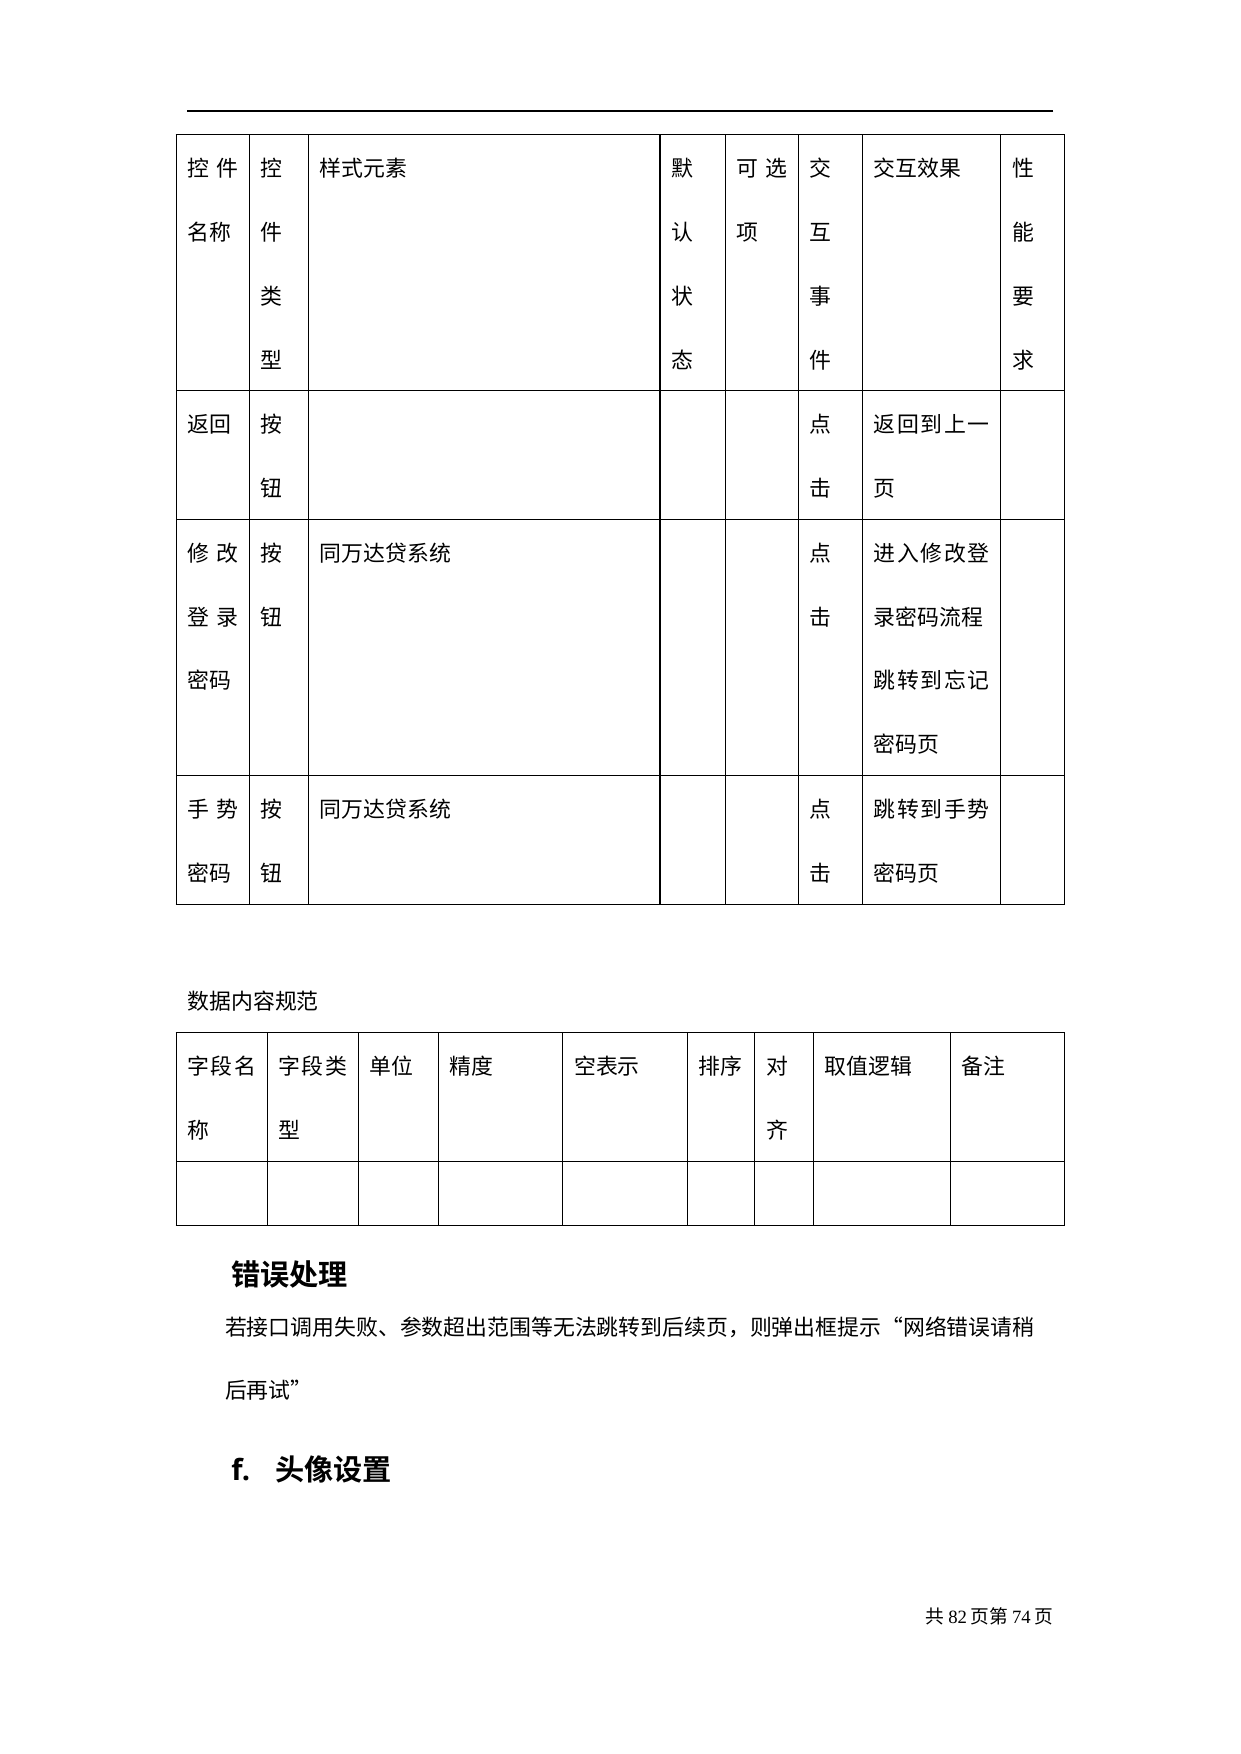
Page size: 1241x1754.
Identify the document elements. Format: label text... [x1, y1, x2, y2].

table_cell [951, 1162, 1064, 1225]
table_header 排序 [688, 1033, 754, 1161]
table_cell [726, 776, 798, 903]
table_cell [726, 391, 798, 519]
table_cell 修改登录密码 [177, 520, 249, 775]
table_cell 同万达贷系统 [309, 776, 659, 903]
table_cell 同万达贷系统 [309, 520, 659, 775]
table_cell 按钮 [250, 520, 308, 775]
table_cell 按钮 [250, 776, 308, 903]
table_header 字段类型 [268, 1033, 358, 1161]
table_header 精度 [439, 1033, 562, 1161]
table_cell 点击 [799, 776, 862, 903]
table_cell [661, 391, 725, 519]
table_header 单位 [359, 1033, 438, 1161]
table_cell [661, 520, 725, 775]
table_header 交互事件 [799, 135, 862, 390]
table_header 默认状态 [661, 135, 725, 390]
table_header 对齐 [755, 1033, 813, 1161]
table_cell [661, 776, 725, 903]
table_cell [1001, 776, 1064, 903]
table_cell 进入修改登录密码流程 跳转到忘记密码页 [863, 520, 1000, 775]
table_cell [755, 1162, 813, 1225]
table_header 字段名称 [177, 1033, 267, 1161]
table_cell [309, 391, 659, 519]
table_header 性能要求 [1001, 135, 1064, 390]
subtitle 头像设置 [231, 1446, 1053, 1488]
table_cell 跳转到手势密码页 [863, 776, 1000, 903]
table_header 空表示 [563, 1033, 687, 1161]
table_header 备注 [951, 1033, 1064, 1161]
table_header 样式元素 [309, 135, 659, 390]
table_header 交互效果 [863, 135, 1000, 390]
table_cell 点击 [799, 391, 862, 519]
table_cell [268, 1162, 358, 1225]
table_cell [1001, 520, 1064, 775]
text 若接口调用失败、参数超出范围等无法跳转到后续页，则弹出框提示“网络错误请稍后再试” [225, 1294, 1053, 1421]
table_cell 返回 [177, 391, 249, 519]
table_cell [688, 1162, 754, 1225]
table_header 可选项 [726, 135, 798, 390]
table_cell [359, 1162, 438, 1225]
table_header 取值逻辑 [814, 1033, 950, 1161]
table_cell 点击 [799, 520, 862, 775]
subtitle 错误处理 [231, 1251, 1053, 1294]
table_cell 按钮 [250, 391, 308, 519]
table_cell [563, 1162, 687, 1225]
table_cell [439, 1162, 562, 1225]
table_cell 返回到上一页 [863, 391, 1000, 519]
text 数据内容规范 [187, 968, 1053, 1032]
table_header 控件名称 [177, 135, 249, 390]
table_header 控件类型 [250, 135, 308, 390]
table_cell 手势密码 [177, 776, 249, 903]
table_cell [177, 1162, 267, 1225]
table_cell [1001, 391, 1064, 519]
table_cell [814, 1162, 950, 1225]
table_cell [726, 520, 798, 775]
